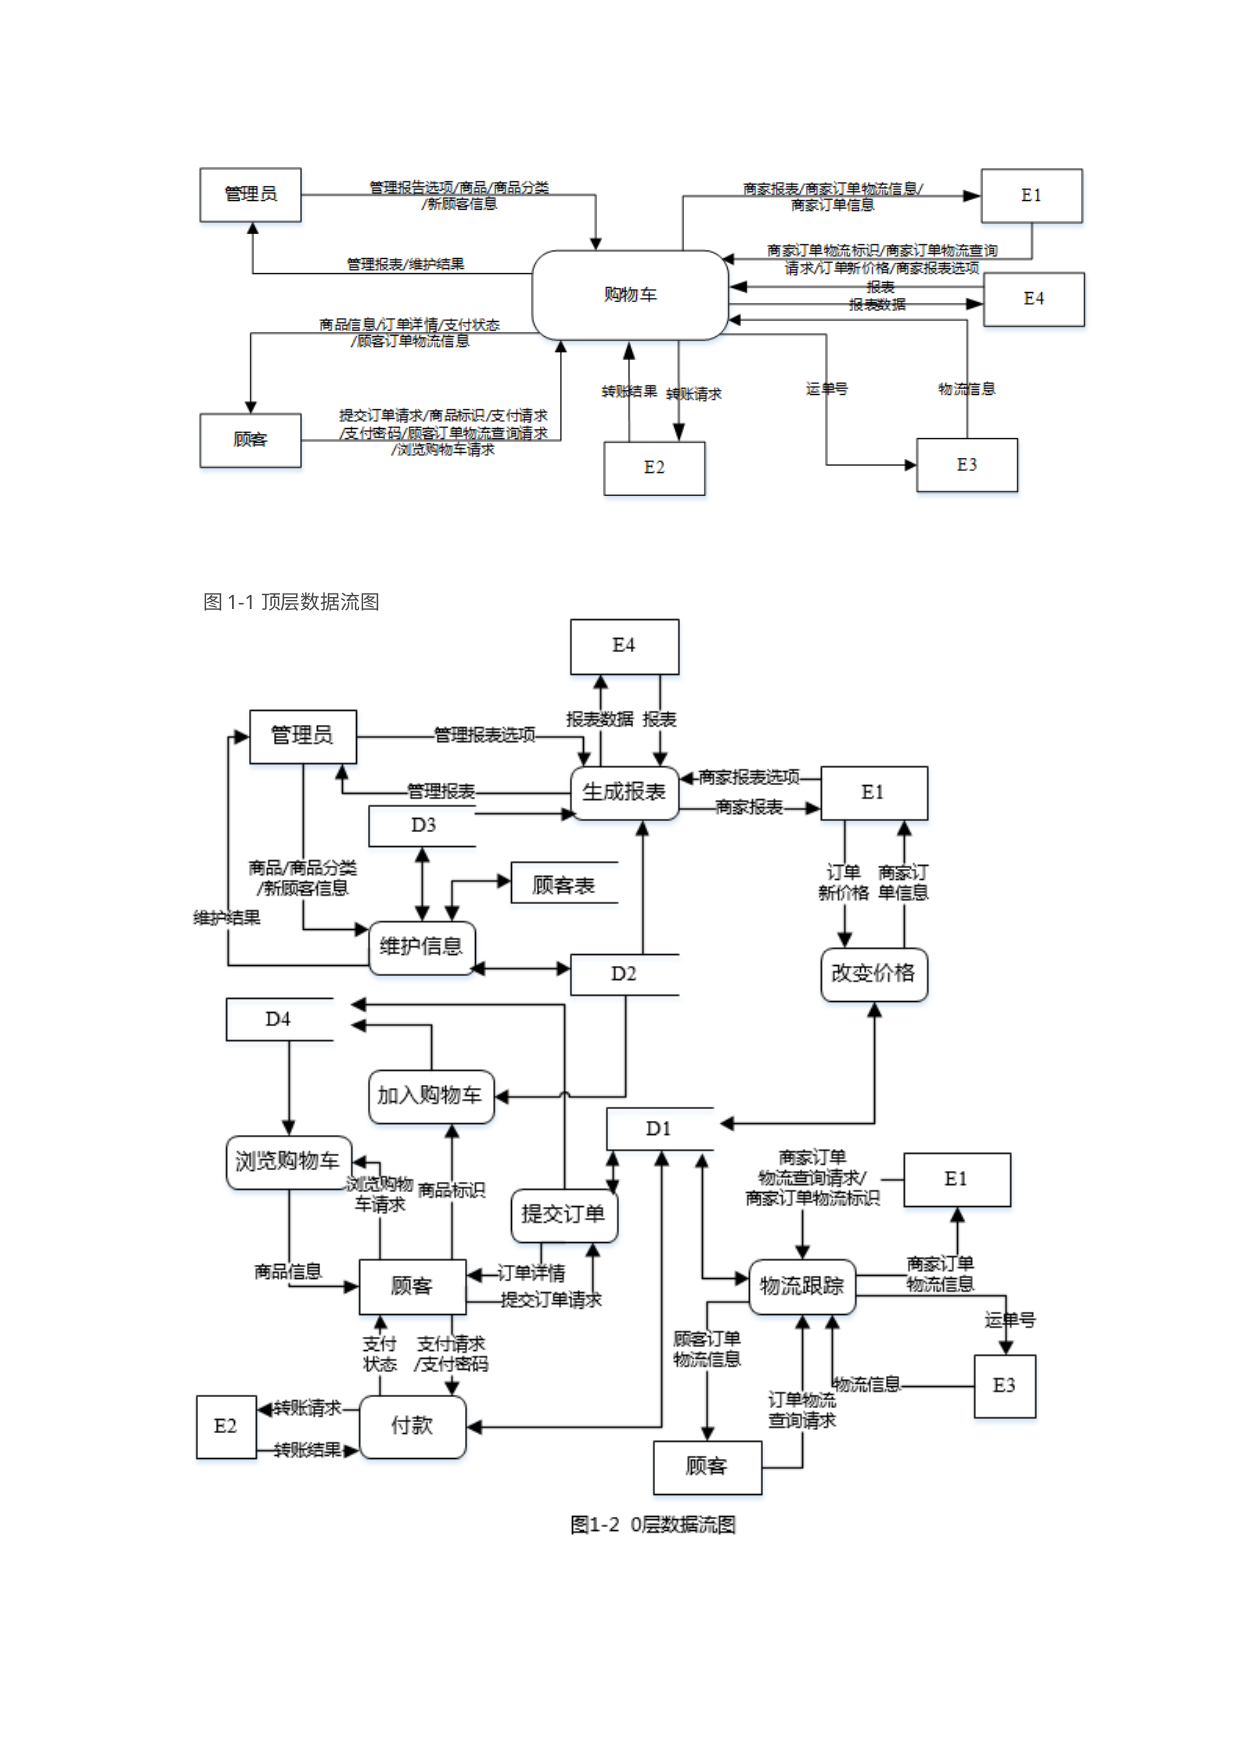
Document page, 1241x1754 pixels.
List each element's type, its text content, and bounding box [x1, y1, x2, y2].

picture [187, 162, 1094, 559]
picture [187, 617, 1039, 1541]
